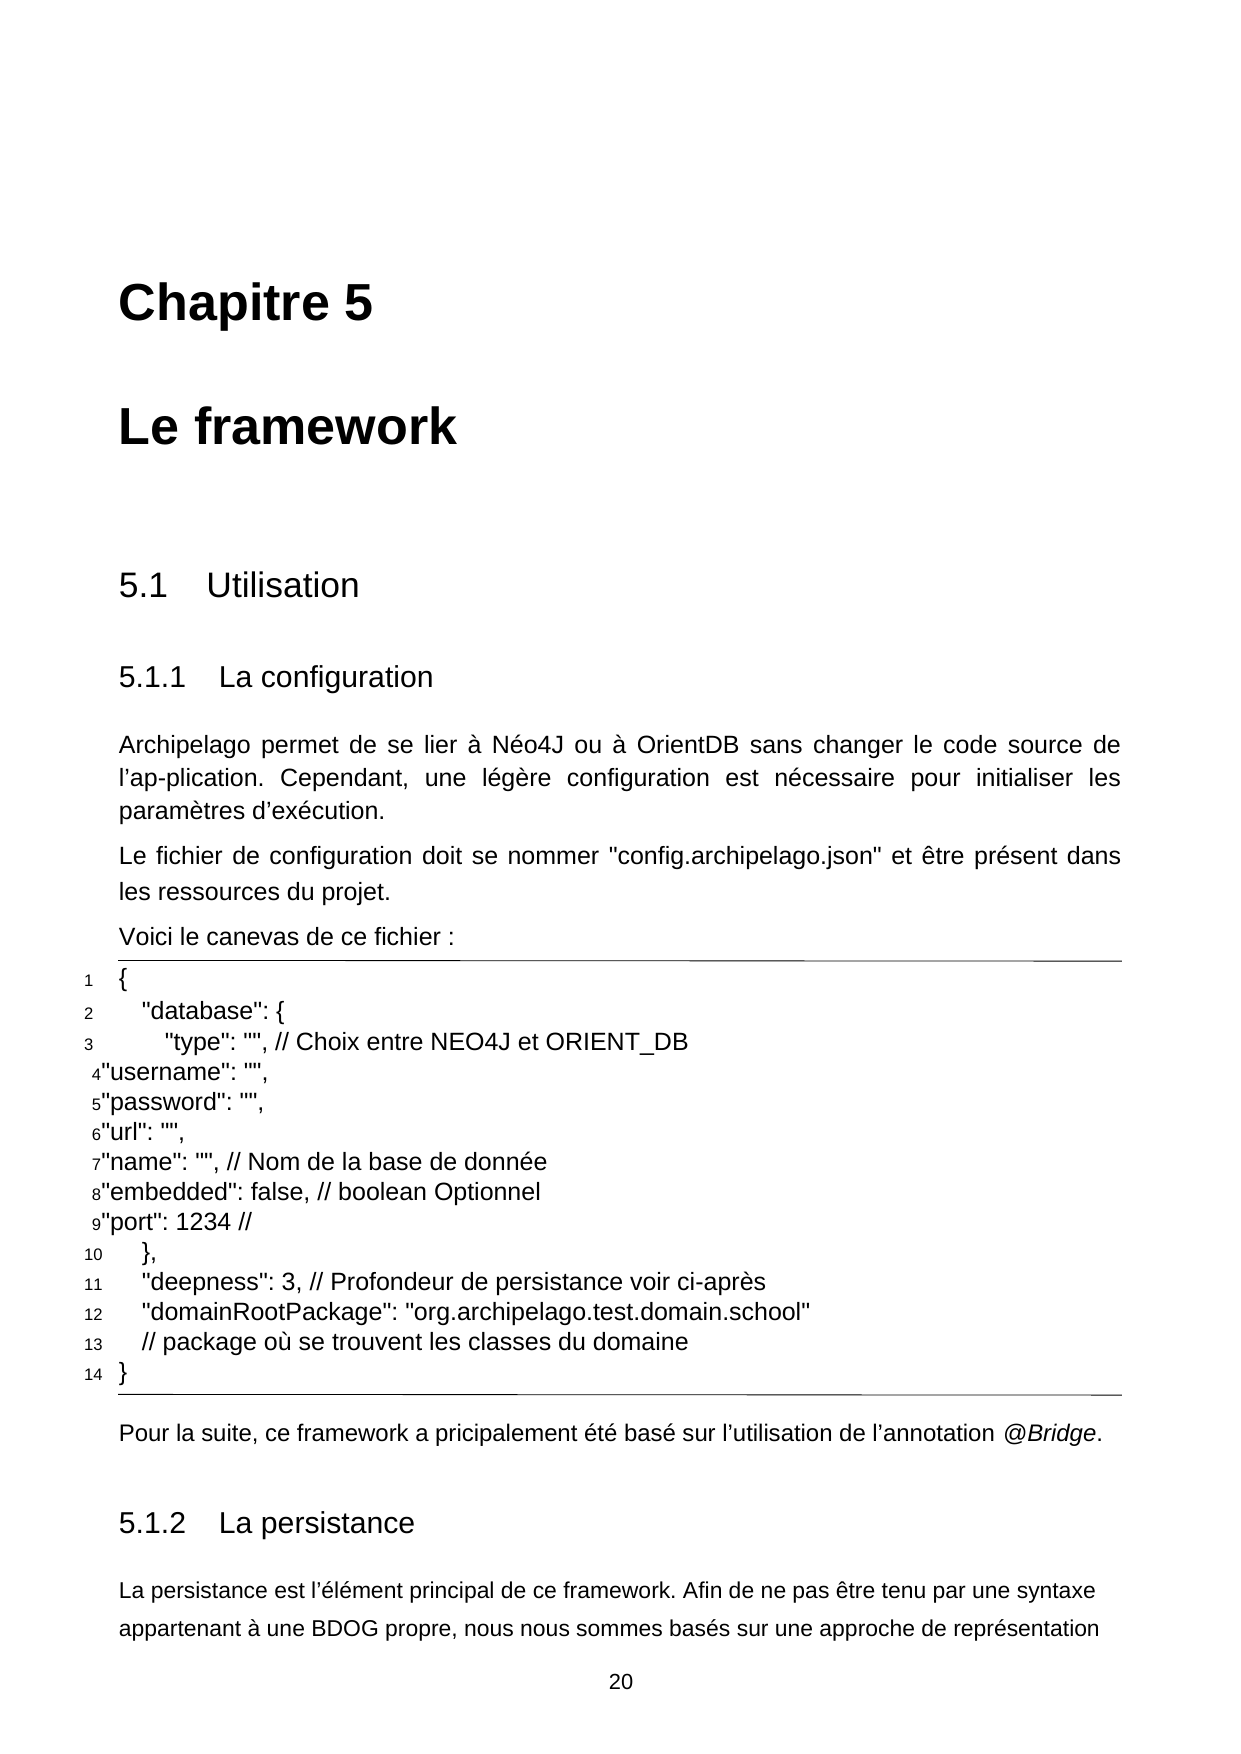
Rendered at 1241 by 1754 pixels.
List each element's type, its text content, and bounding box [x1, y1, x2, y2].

text 6"url": "", [92, 1116, 1123, 1145]
list }, [84, 1237, 1123, 1265]
list "domainRootPackage": "org.archipelago.test.domain.school" [84, 1297, 1123, 1325]
text La persistance est l’élément principal de ce framework. Afin de ne pas être tenu par une syntaxe appartenant à une BDOG propre, nous nous sommes basés sur une approche de représentation [119, 1577, 1123, 1642]
text Archipelago permet de se lier à Néo4J ou à OrientDB sans changer le code source de l’ap-plication. Cependant, une légère configuration est nécessaire pour initialiser les paramètres d’exécution. [119, 730, 1123, 825]
text 5.1.1 La configuration [119, 658, 1123, 693]
text 7"name": "", // Nom de la base de donnée [92, 1146, 1123, 1175]
text 9"port": 1234 // [92, 1206, 1123, 1235]
list { [84, 963, 1123, 992]
text 5.1.2 La persistance [119, 1505, 1123, 1540]
text Le fichier de configuration doit se nommer "config.archipelago.json" et être présent dans les ressources du projet. [119, 841, 1123, 906]
text 20 [84, 1669, 1158, 1694]
list "database": { [84, 996, 1123, 1025]
text Le framework [119, 396, 1123, 456]
text 8"embedded": false, // boolean Optionnel [92, 1176, 1123, 1205]
text 5"password": "", [92, 1086, 1123, 1115]
list "deepness": 3, // Profondeur de persistance voir ci-après [84, 1267, 1123, 1295]
text Pour la suite, ce framework a pricipalement été basé sur l’utilisation de l’annotation @Bridge. [119, 1419, 1123, 1447]
text 4"username": "", [92, 1056, 1123, 1085]
list "type": "", // Choix entre NEO4J et ORIENT_DB [84, 1026, 1123, 1055]
text 5.1 Utilisation [119, 564, 1123, 605]
list } [84, 1357, 1123, 1385]
text Voici le canevas de ce fichier : [119, 922, 1123, 951]
text Chapitre 5 [119, 271, 1123, 331]
list // package où se trouvent les classes du domaine [84, 1327, 1123, 1355]
